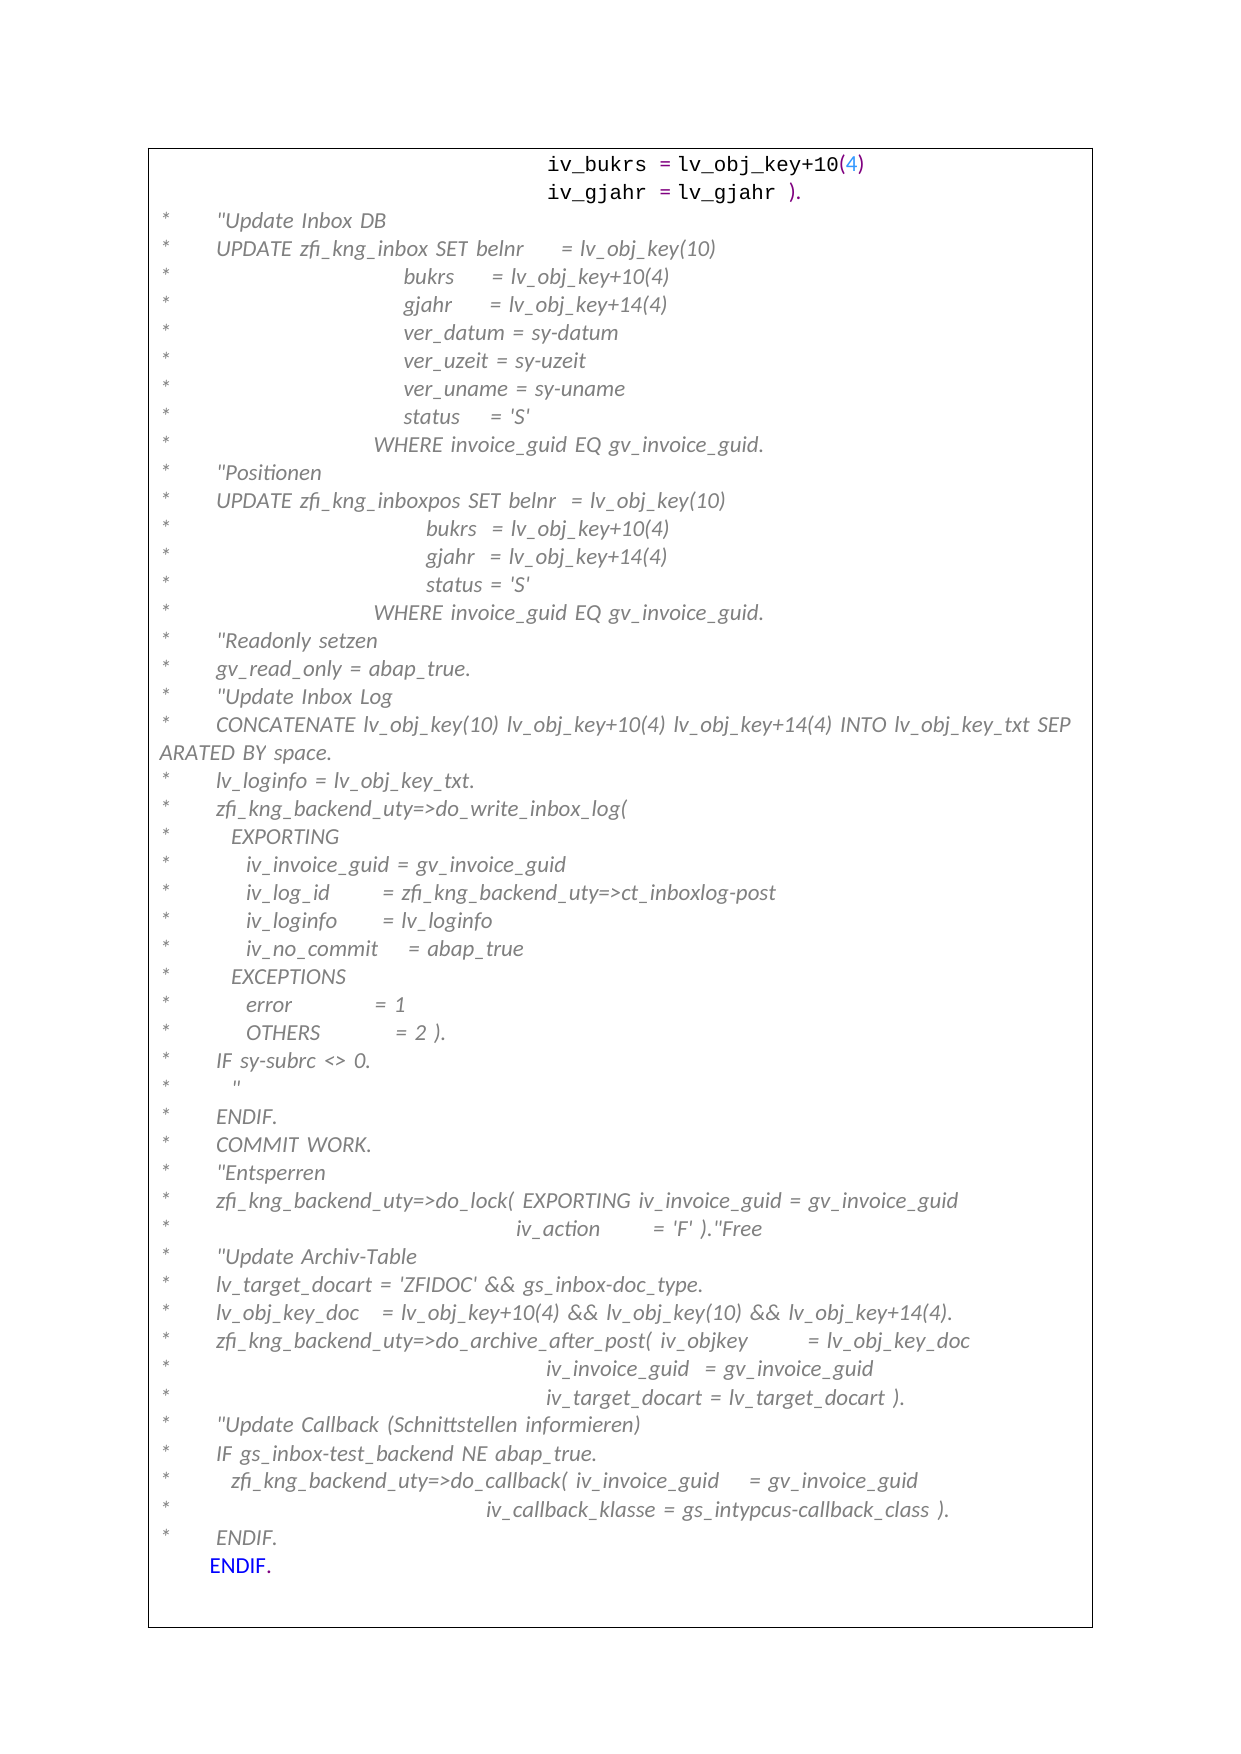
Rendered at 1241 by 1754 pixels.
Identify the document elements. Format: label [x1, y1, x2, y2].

table_cell [149, 149, 1092, 1627]
